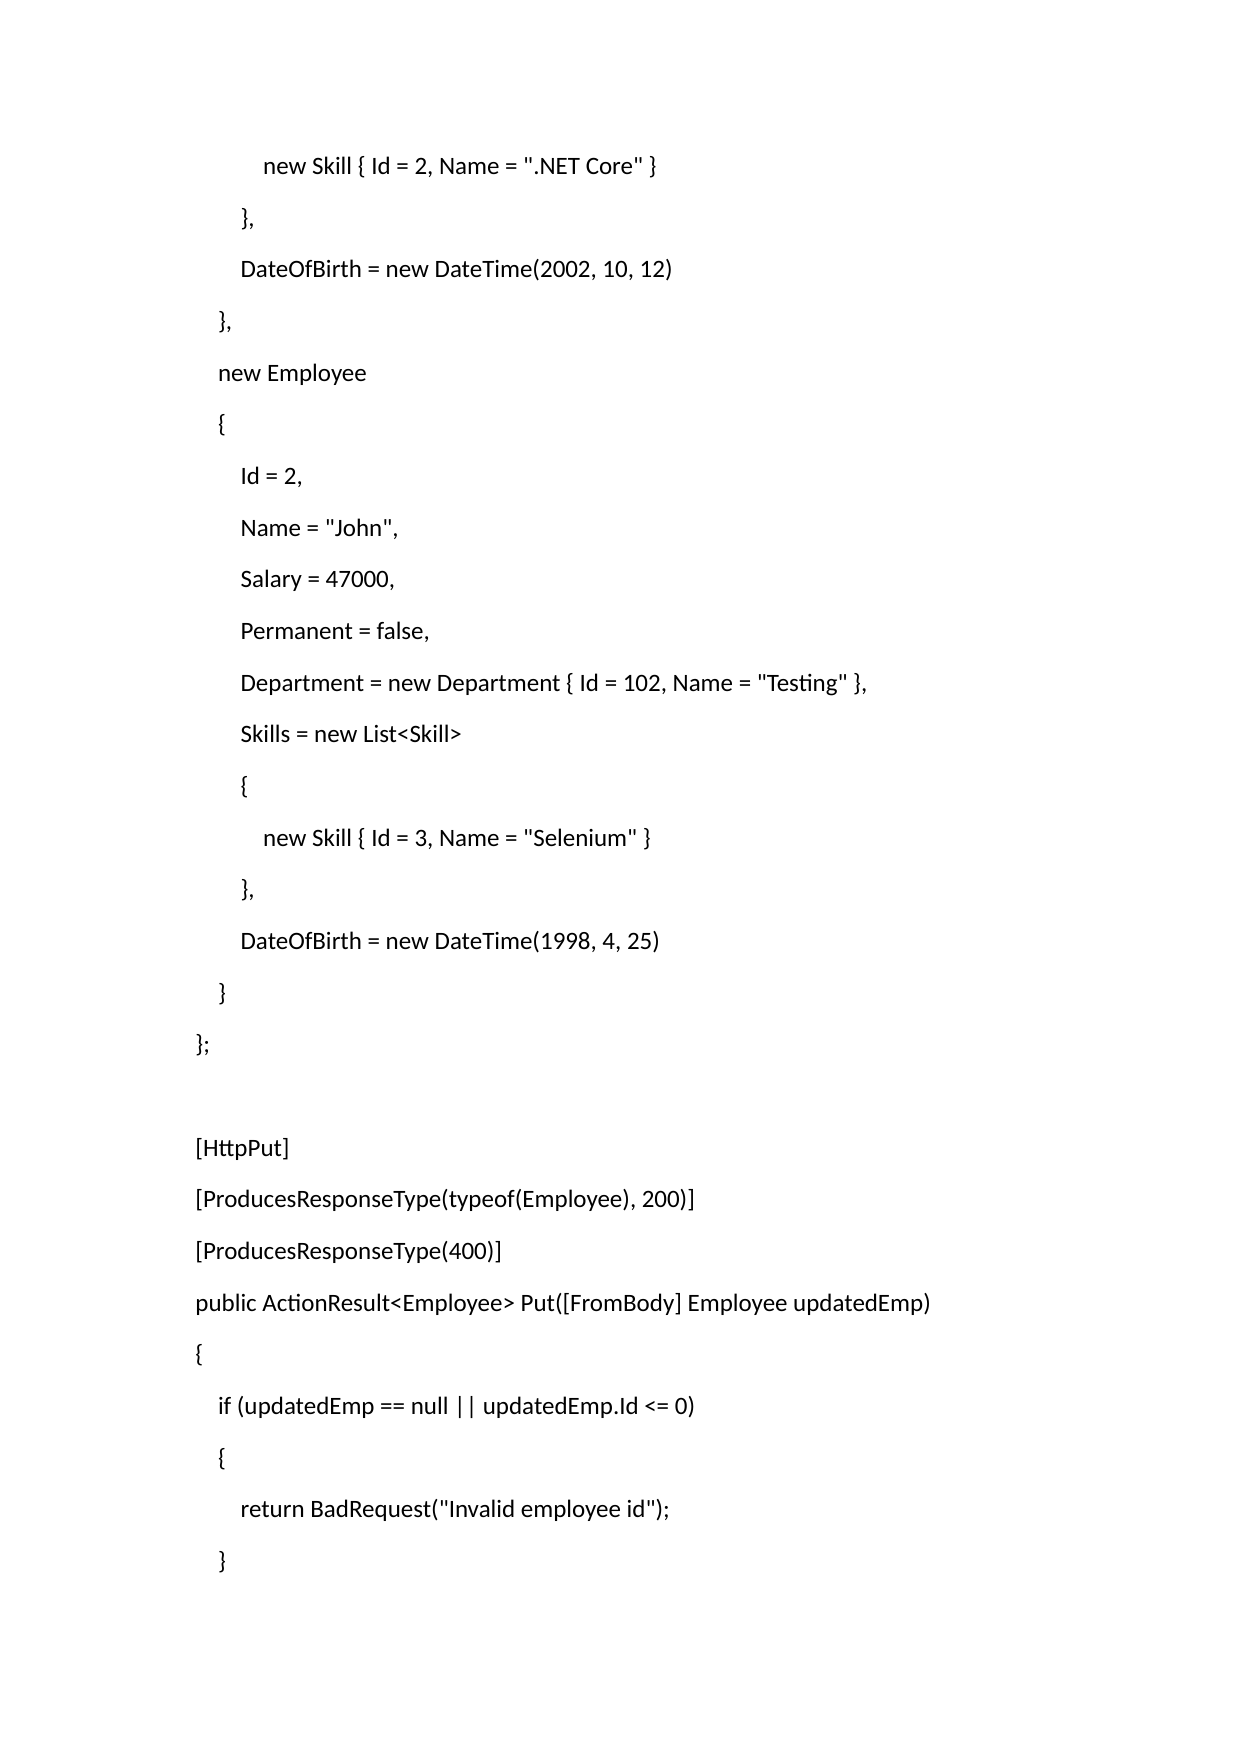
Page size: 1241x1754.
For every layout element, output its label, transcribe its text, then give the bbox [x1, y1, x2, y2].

text Skills = new List<Skill> [150, 718, 1090, 749]
text { [150, 408, 1090, 439]
text { [150, 1442, 1090, 1472]
text new Skill { Id = 2, Name = ".NET Core" } [150, 150, 1090, 181]
text } [150, 977, 1090, 1007]
text Id = 2, [150, 460, 1090, 491]
text { [150, 1338, 1090, 1369]
text public ActionResult<Employee> Put([FromBody] Employee updatedEmp) [150, 1287, 1090, 1317]
text [HttpPut] [150, 1132, 1090, 1162]
text Permanent = false, [150, 615, 1090, 646]
text DateOfBirth = new DateTime(1998, 4, 25) [150, 925, 1090, 956]
text [ProducesResponseType(typeof(Employee), 200)] [150, 1183, 1090, 1214]
text DateOfBirth = new DateTime(2002, 10, 12) [150, 253, 1090, 284]
text }, [150, 202, 1090, 232]
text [150, 1493, 1090, 1524]
text }, [150, 305, 1090, 336]
text }, [150, 873, 1090, 904]
text new Employee [150, 357, 1090, 387]
text }; [150, 1028, 1090, 1059]
text if (updatedEmp == null || updatedEmp.Id <= 0) [150, 1390, 1090, 1421]
text Name = "John", [150, 512, 1090, 542]
text new Skill { Id = 3, Name = "Selenium" } [150, 822, 1090, 852]
text { [150, 770, 1090, 801]
text Department = new Department { Id = 102, Name = "Testing" }, [150, 667, 1090, 697]
text [ProducesResponseType(400)] [150, 1235, 1090, 1266]
text } [150, 1545, 1090, 1576]
text Salary = 47000, [150, 563, 1090, 594]
